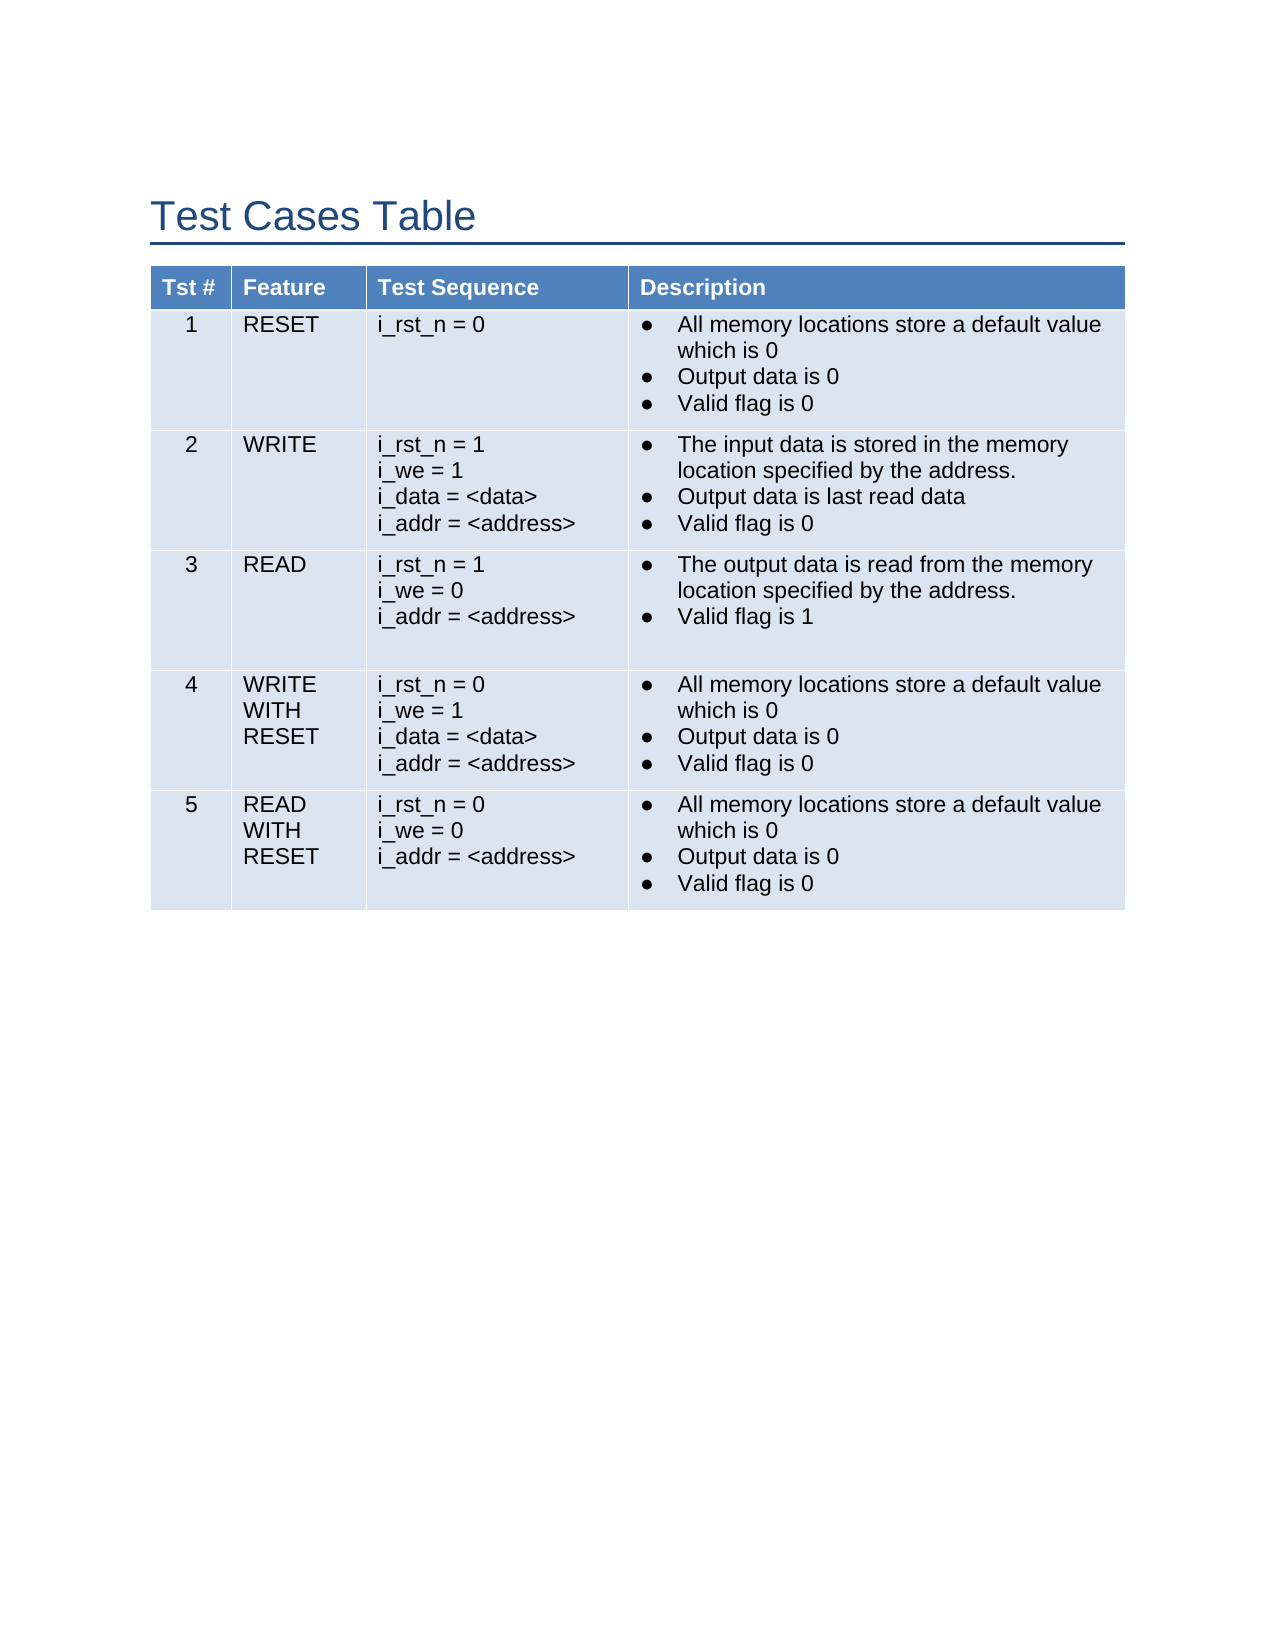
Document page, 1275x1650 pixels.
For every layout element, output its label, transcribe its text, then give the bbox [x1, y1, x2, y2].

subtitle Test Cases Table [150, 192, 1125, 242]
table_cell 4 [151, 671, 231, 789]
table_cell All memory locations store a default value which is 0 Output data is 0 Valid flag is 0 [629, 671, 1125, 789]
table_cell READ [232, 551, 366, 669]
table_cell WRITE WITH RESET [232, 671, 366, 789]
table_cell All memory locations store a default value which is 0 Output data is 0 Valid flag is 0 [629, 311, 1125, 429]
table_cell i_rst_n = 1 i_we = 1 i_data = <data> i_addr = <address> [367, 431, 628, 549]
table_header Description [629, 266, 1125, 309]
table_cell RESET [232, 311, 366, 429]
table_cell All memory locations store a default value which is 0 Output data is 0 Valid flag is 0 [629, 791, 1125, 909]
table_cell i_rst_n = 0 i_we = 1 i_data = <data> i_addr = <address> [367, 671, 628, 789]
table_header Test Sequence [367, 266, 628, 309]
table_cell 5 [151, 791, 231, 909]
table_cell 3 [151, 551, 231, 669]
table_cell i_rst_n = 0 i_we = 0 i_addr = <address> [367, 791, 628, 909]
table_cell The output data is read from the memory location specified by the address. Valid flag is 1 [629, 551, 1125, 669]
table_cell 1 [151, 311, 231, 429]
table_cell WRITE [232, 431, 366, 549]
table_header Feature [232, 266, 366, 309]
table_cell i_rst_n = 1 i_we = 0 i_addr = <address> [367, 551, 628, 669]
table_cell READ WITH RESET [232, 791, 366, 909]
table_cell i_rst_n = 0 [367, 311, 628, 429]
table_header Tst # [151, 266, 231, 309]
table_cell The input data is stored in the memory location specified by the address. Output data is last read data Valid flag is 0 [629, 431, 1125, 549]
table_cell 2 [151, 431, 231, 549]
